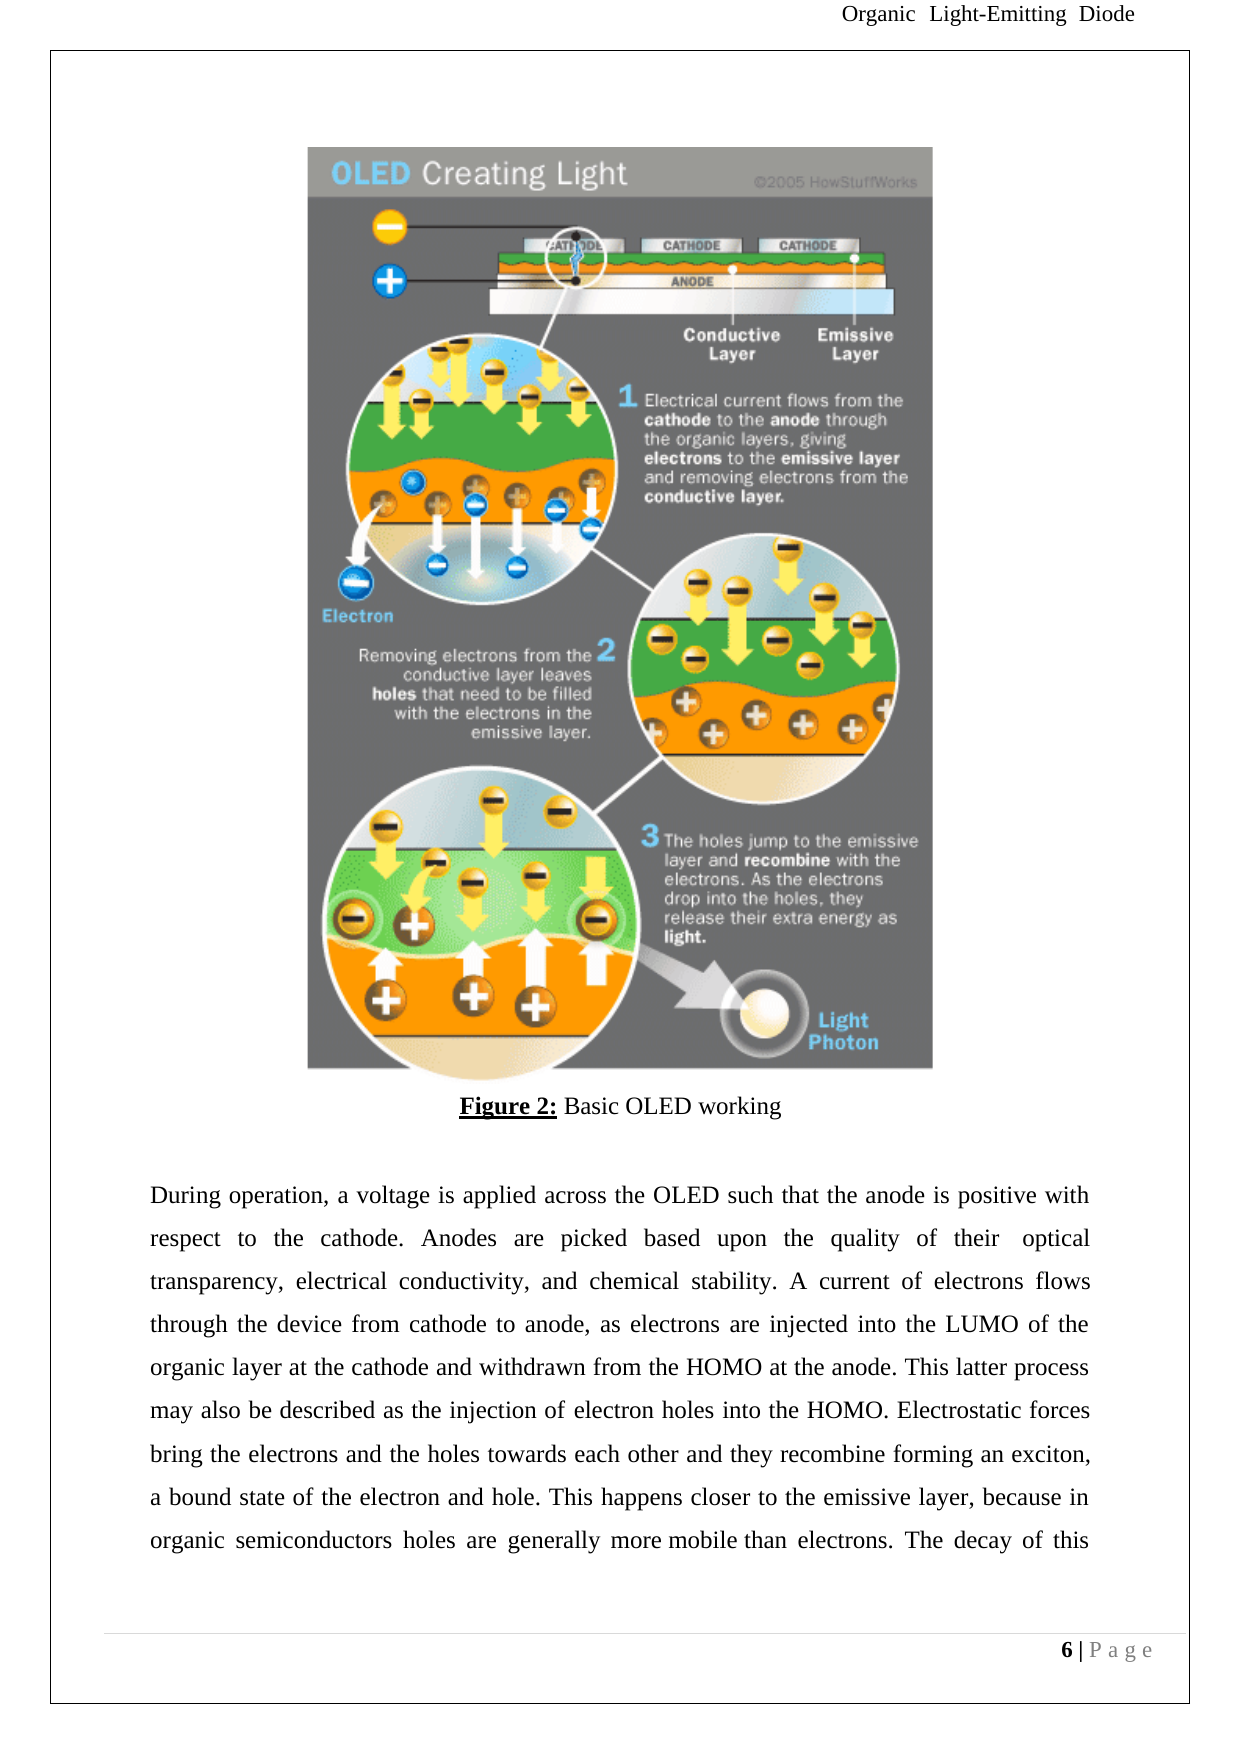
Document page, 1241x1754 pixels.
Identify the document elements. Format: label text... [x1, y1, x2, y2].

text Figure 2: Basic OLED working [104, 1091, 1136, 1120]
text During operation, a voltage is applied across the OLED such that the anode is positive with respect to the cathode. Anodes are picked based upon the quality of their optical transparency, electrical conductivity, and chemical stability. A current of electrons flows through the device from cathode to anode, as electrons are injected into the LUMO of the organic layer at the cathode and withdrawn from the HOMO at the anode. This latter process may also be described as the injection of electron holes into the HOMO. Electrostatic forces bring the electrons and the holes towards each other and they recombine forming an exciton, a bound state of the electron and hole. This happens closer to the emissive layer, because in organic semiconductors holes are generally more mobile than electrons. The decay of this [150, 1180, 1091, 1554]
picture [307, 147, 933, 1084]
